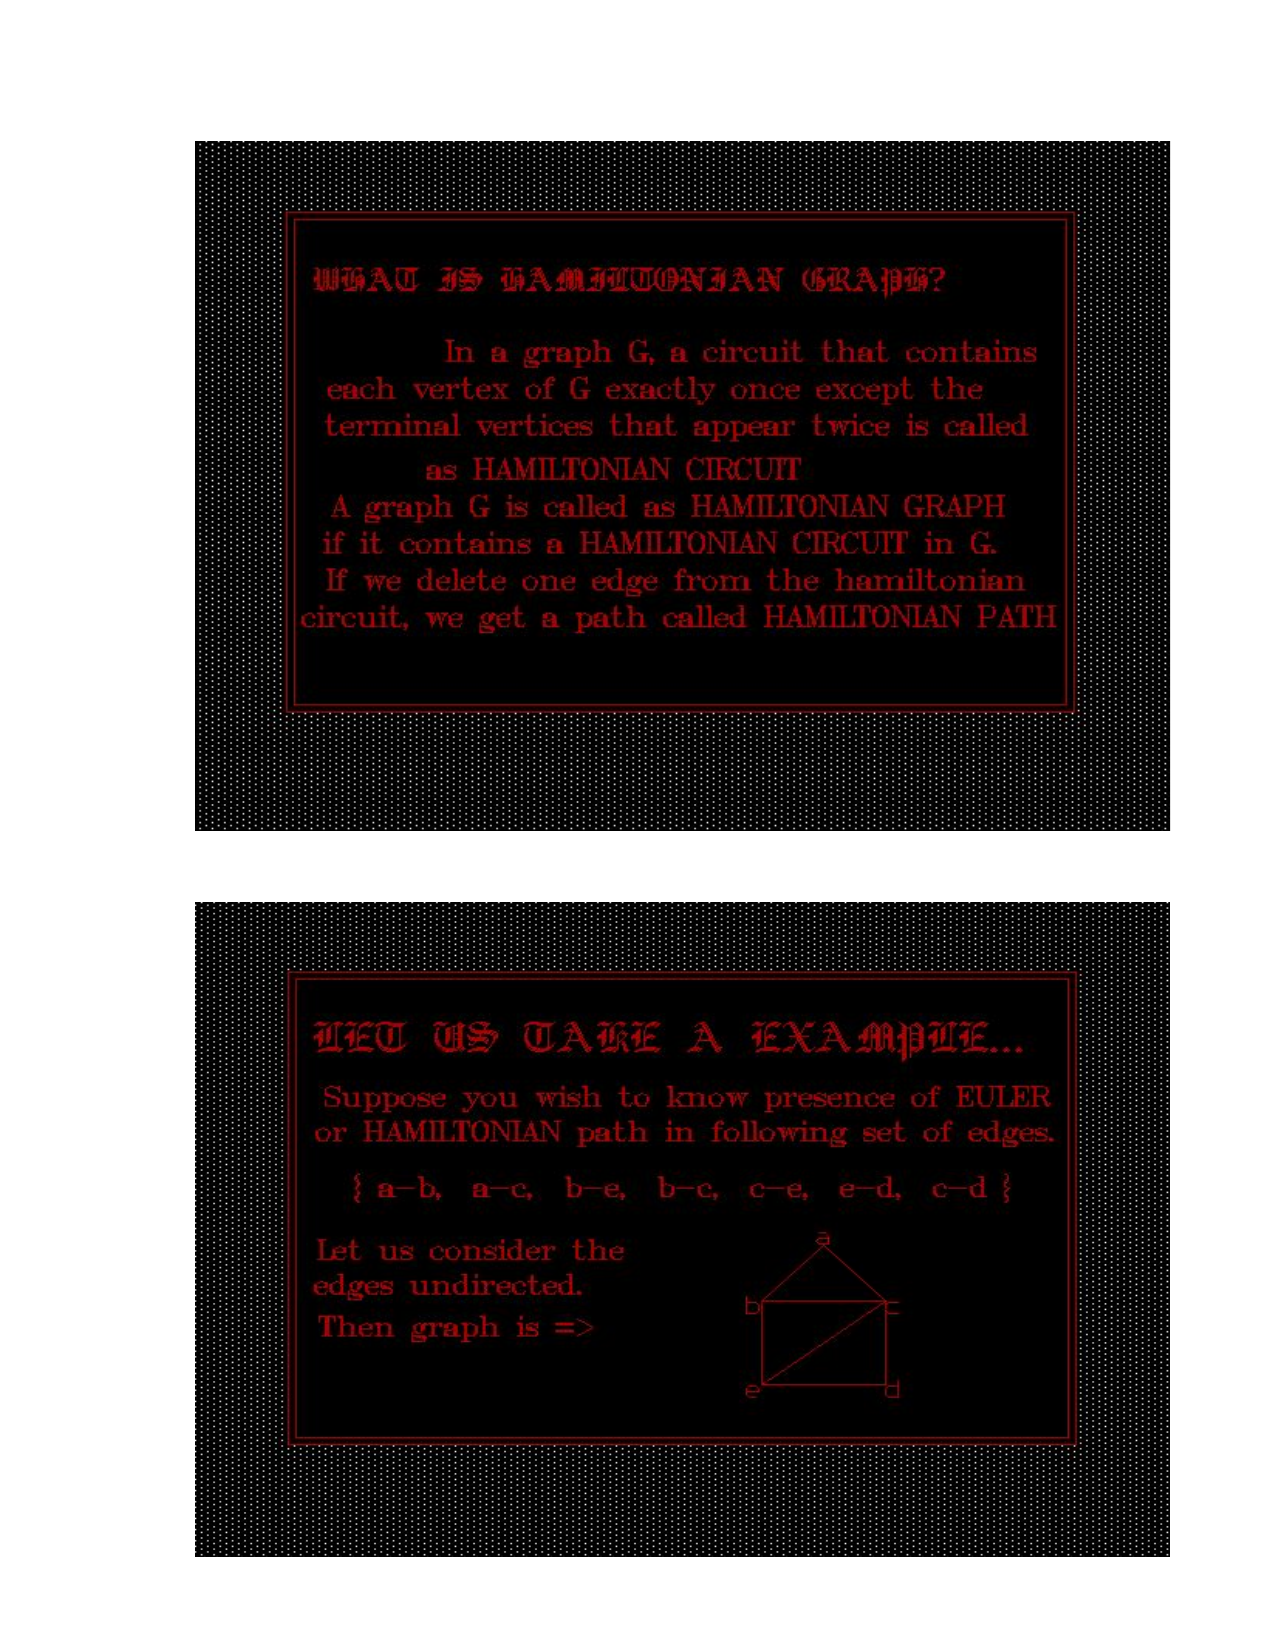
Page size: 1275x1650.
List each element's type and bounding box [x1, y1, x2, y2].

picture [195, 902, 1170, 1557]
picture [195, 141, 1171, 831]
